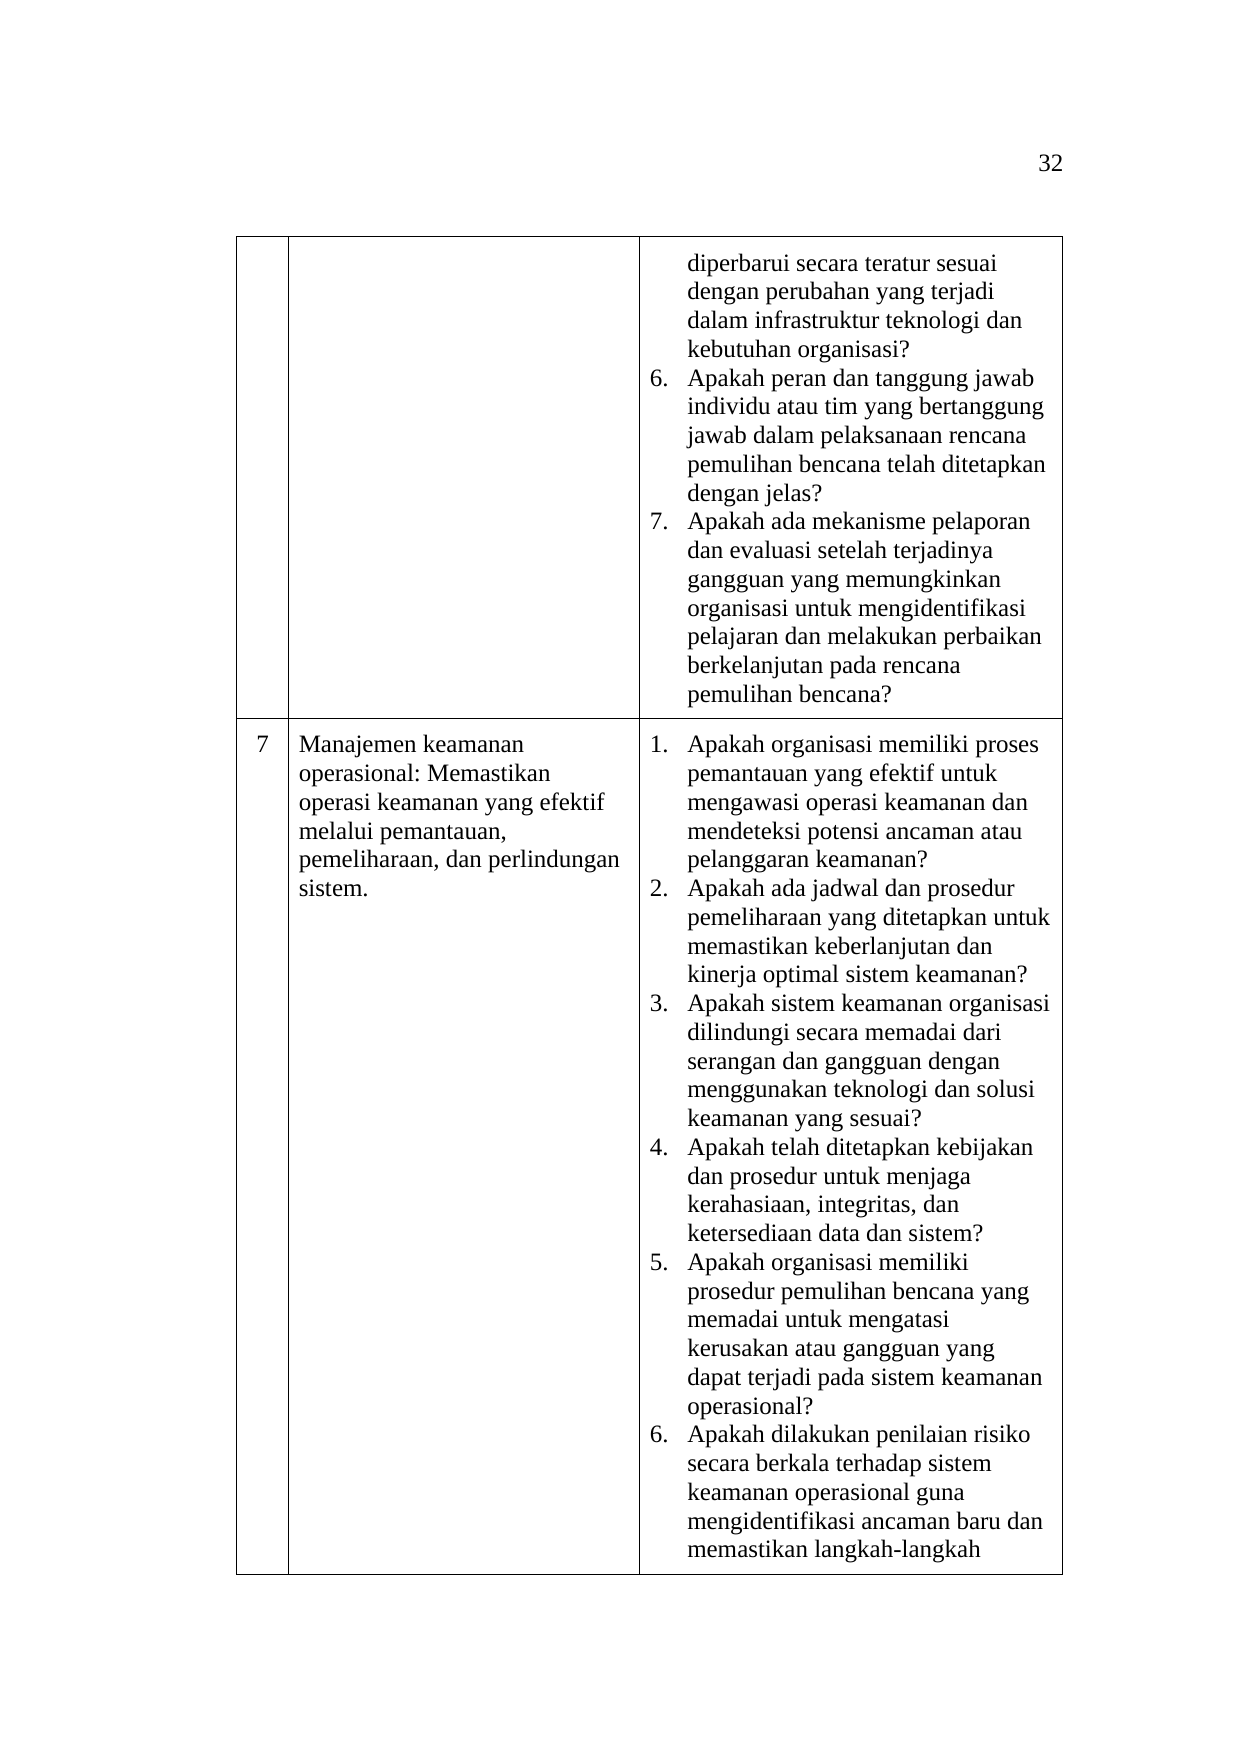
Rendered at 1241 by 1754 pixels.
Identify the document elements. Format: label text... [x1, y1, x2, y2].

table_cell 6 [237, 237, 288, 718]
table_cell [289, 719, 639, 1574]
table_cell 7 [237, 719, 288, 1574]
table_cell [640, 237, 1062, 718]
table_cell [289, 237, 639, 718]
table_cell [640, 719, 1062, 1574]
